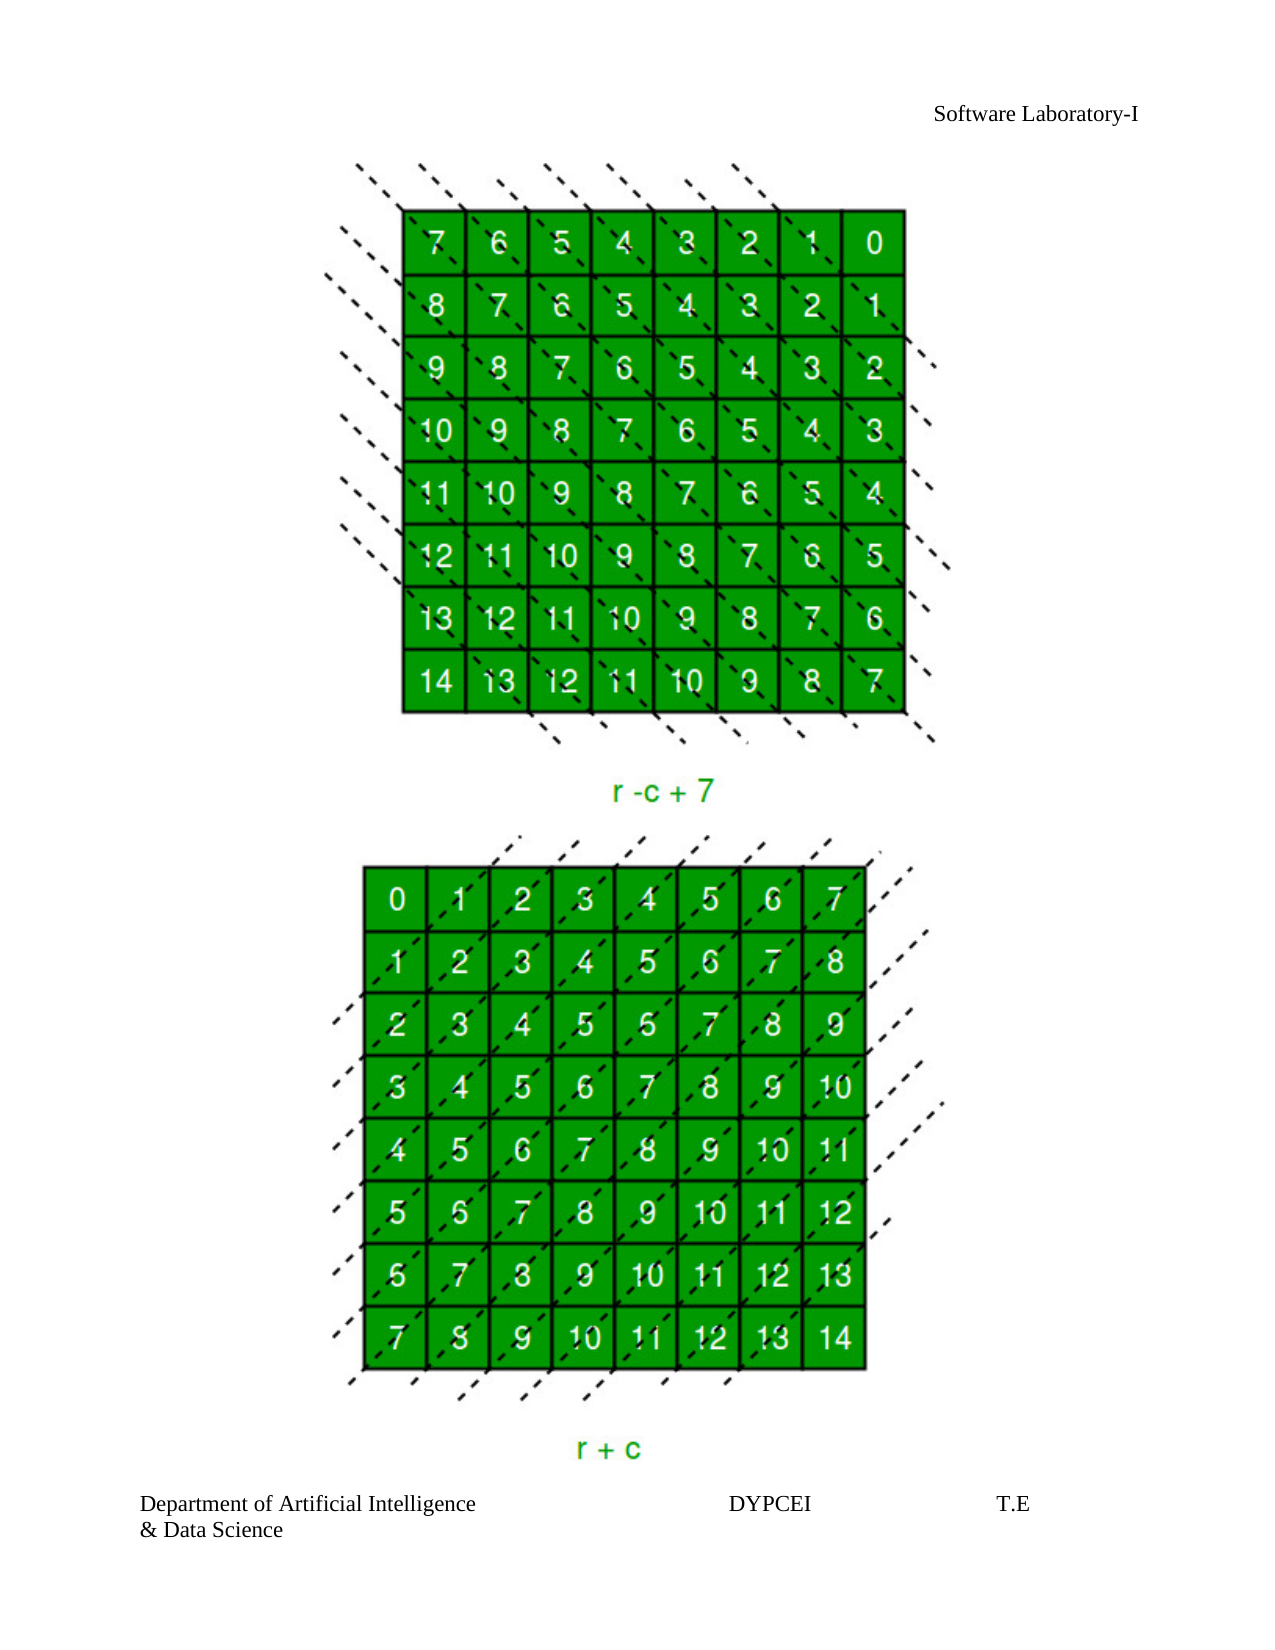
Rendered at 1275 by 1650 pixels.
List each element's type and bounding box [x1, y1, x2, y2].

picture [331, 835, 946, 1464]
picture [323, 162, 954, 807]
